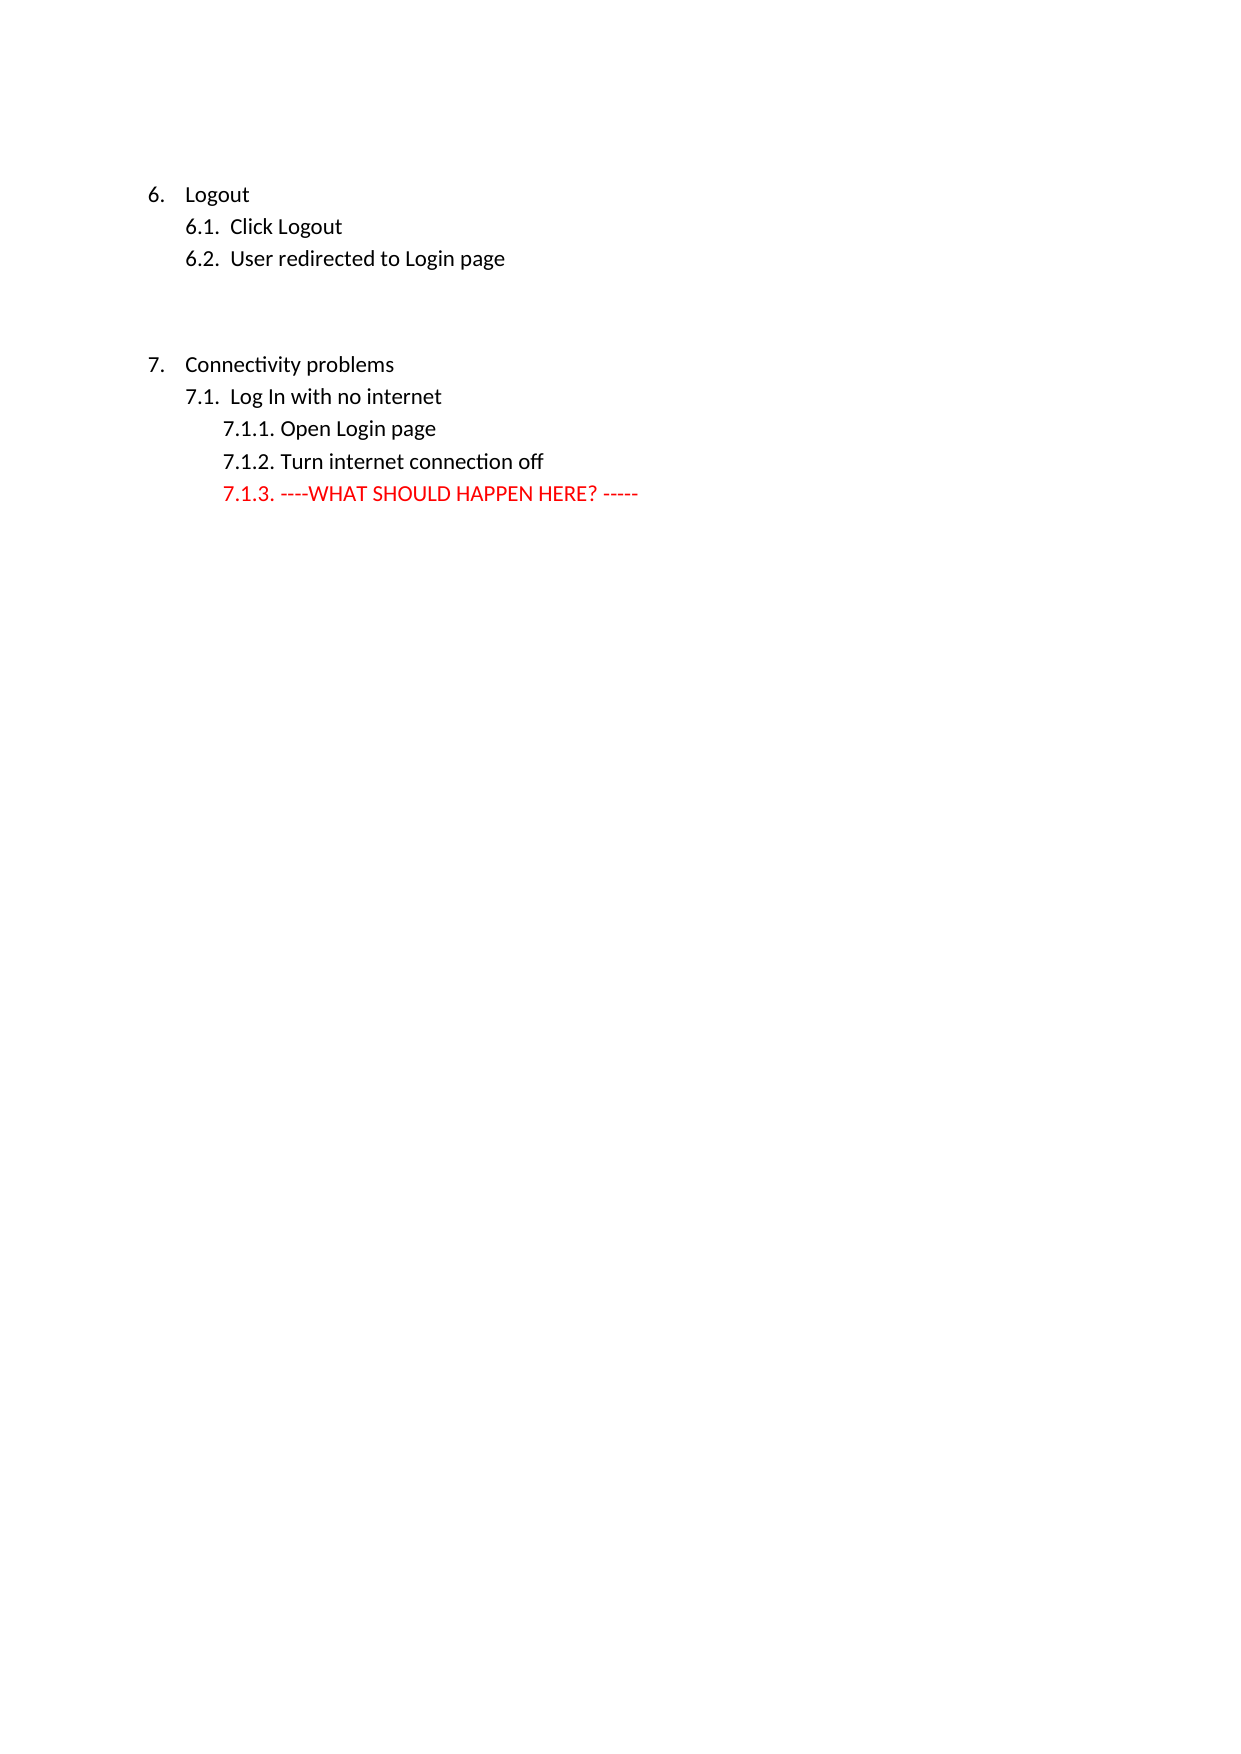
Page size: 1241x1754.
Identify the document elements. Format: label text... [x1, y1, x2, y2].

list Open Login page [223, 414, 1093, 443]
list ----WHAT SHOULD HAPPEN HERE? ----- [223, 479, 1093, 507]
list Log In with no internet [185, 382, 1093, 410]
list User redirected to Login page [185, 244, 1093, 272]
list Logout [148, 180, 1093, 208]
list Turn internet connection off [223, 447, 1093, 475]
list Connectivity problems [148, 350, 1093, 378]
list Click Logout [185, 212, 1093, 240]
